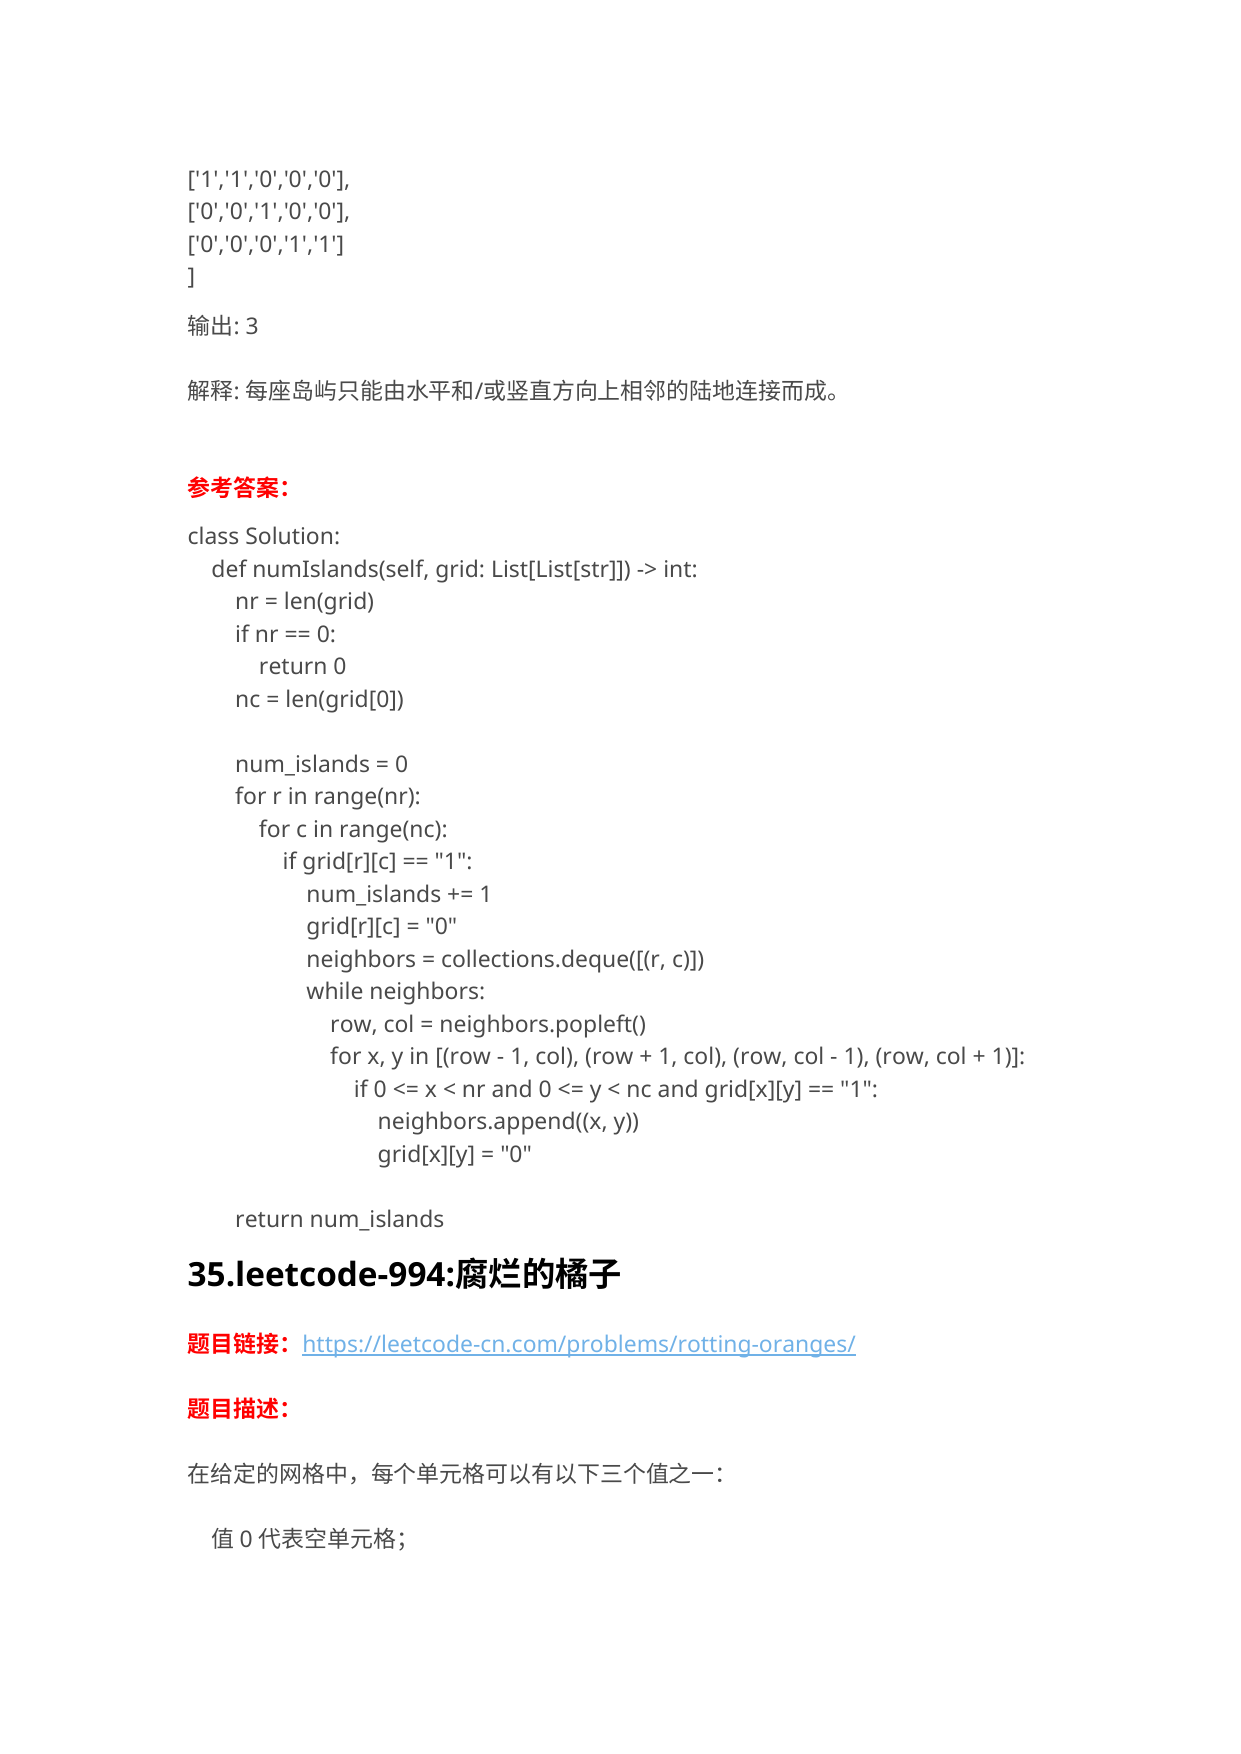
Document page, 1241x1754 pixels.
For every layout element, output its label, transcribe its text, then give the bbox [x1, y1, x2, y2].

text neighbors.append((x, y)) [187, 1104, 1053, 1137]
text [187, 162, 1053, 194]
text num_islands += 1 [187, 877, 1053, 909]
text num_islands = 0 [187, 747, 1053, 779]
text for c in range(nc): [187, 812, 1053, 844]
text nc = len(grid[0]) [187, 682, 1053, 714]
text if 0 <= x < nr and 0 <= y < nc and grid[x][y] == "1": [187, 1072, 1053, 1104]
text def numIslands(self, grid: List[List[str]]) -> int: [187, 552, 1053, 584]
text 输出: 3 [187, 292, 1053, 357]
text grid[r][c] = "0" [187, 909, 1053, 942]
text row, col = neighbors.popleft() [187, 1007, 1053, 1039]
text neighbors = collections.deque([(r, c)]) [187, 942, 1053, 974]
text for r in range(nr): [187, 779, 1053, 812]
text if nr == 0: [187, 617, 1053, 649]
text 题目描述： [187, 1375, 1053, 1440]
text class Solution: [187, 519, 1053, 552]
text ['0','0','0','1','1'] [187, 227, 1053, 259]
text nr = len(grid) [187, 584, 1053, 617]
text 值 0 代表空单元格； [187, 1505, 1053, 1570]
text 在给定的网格中，每个单元格可以有以下三个值之一： [187, 1440, 1053, 1505]
text return num_islands [187, 1202, 1053, 1234]
text if grid[r][c] == "1": [187, 844, 1053, 877]
text return 0 [187, 649, 1053, 682]
text 解释: 每座岛屿只能由水平和/或竖直方向上相邻的陆地连接而成。 [187, 357, 1053, 422]
text ['0','0','1','0','0'], [187, 194, 1053, 227]
subtitle 35.leetcode-994:腐烂的橘子 [187, 1239, 1053, 1304]
text 参考答案： [187, 454, 1053, 519]
text grid[x][y] = "0" [187, 1137, 1053, 1169]
text while neighbors: [187, 974, 1053, 1007]
text 题目链接：https://leetcode-cn.com/problems/rotting-oranges/ [187, 1310, 1053, 1375]
text ] [187, 259, 1053, 292]
text for x, y in [(row - 1, col), (row + 1, col), (row, col - 1), (row, col + 1)]: [187, 1039, 1053, 1072]
